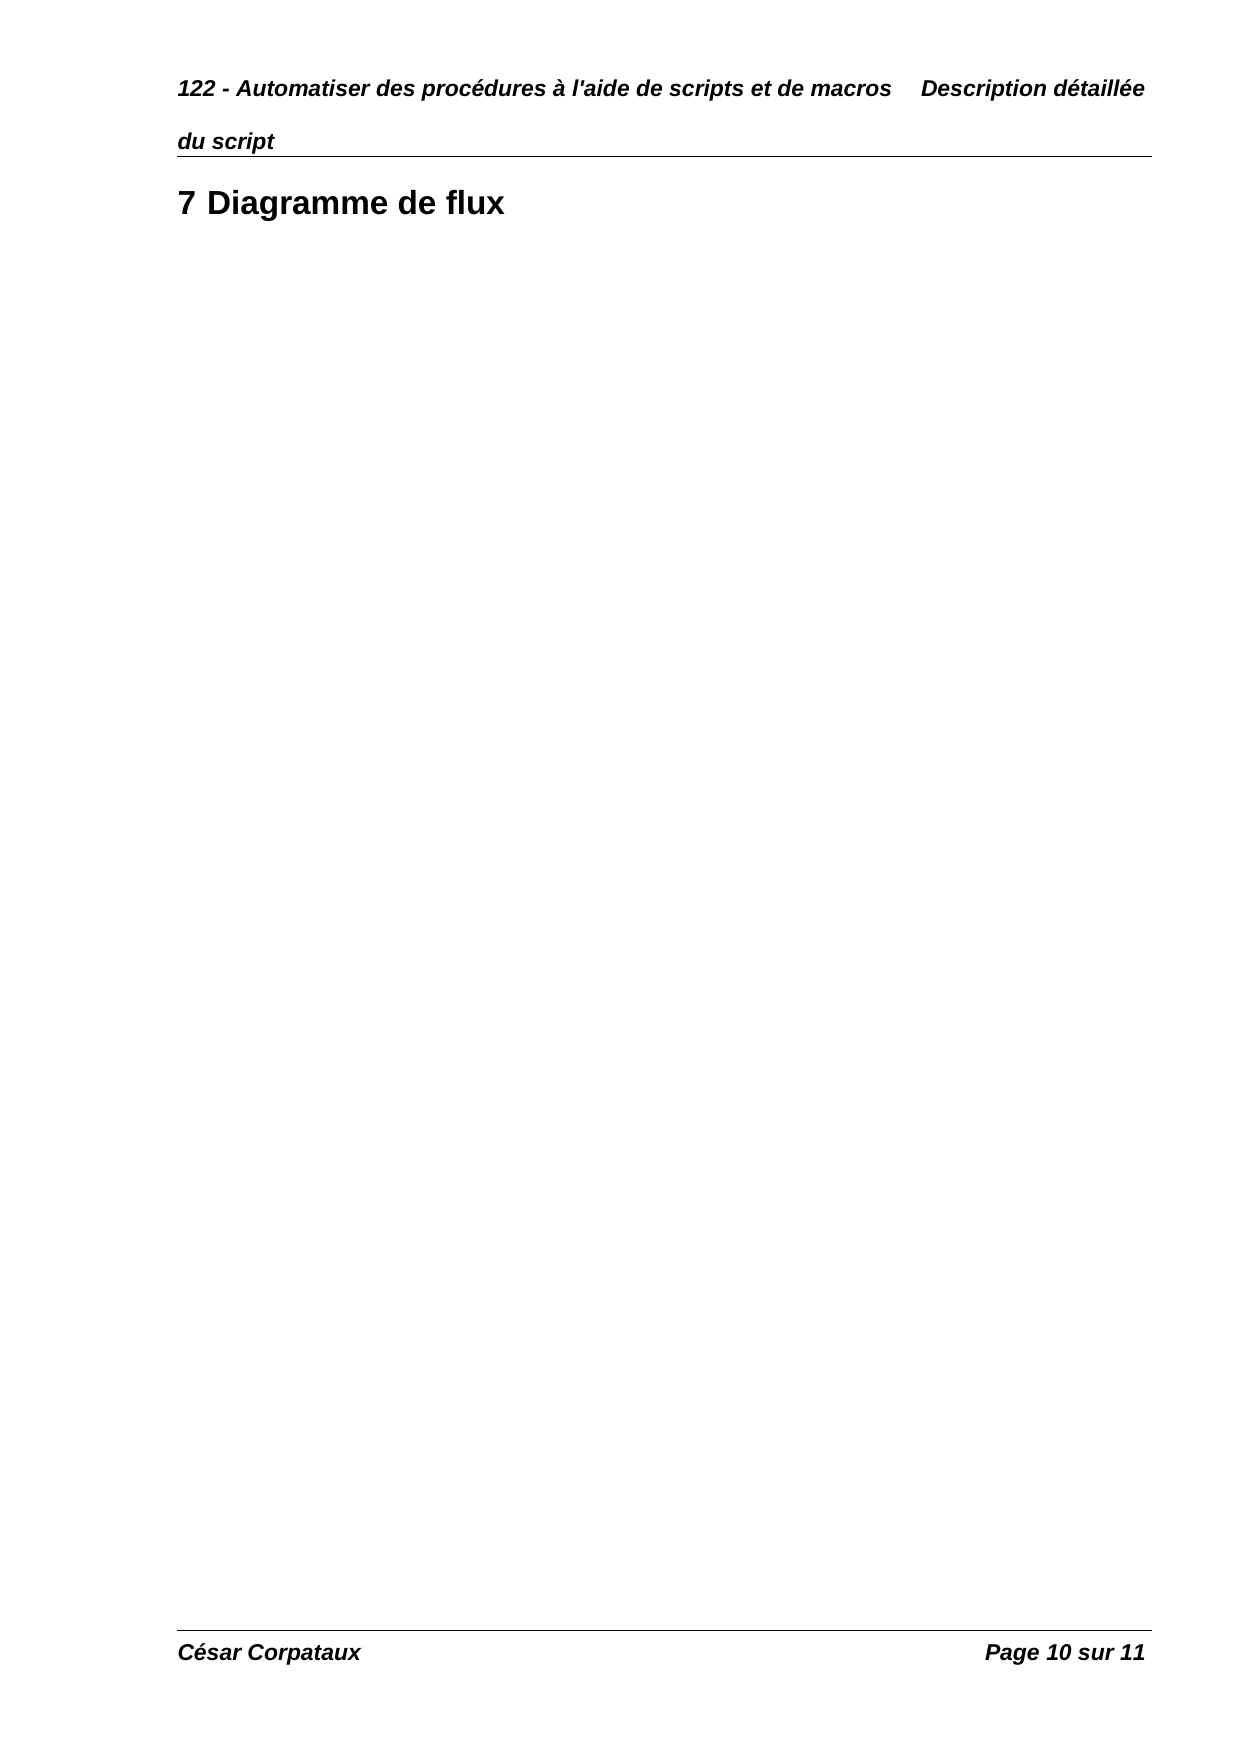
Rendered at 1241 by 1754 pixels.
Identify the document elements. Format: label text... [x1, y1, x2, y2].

subtitle Diagramme de flux [177, 213, 1152, 251]
